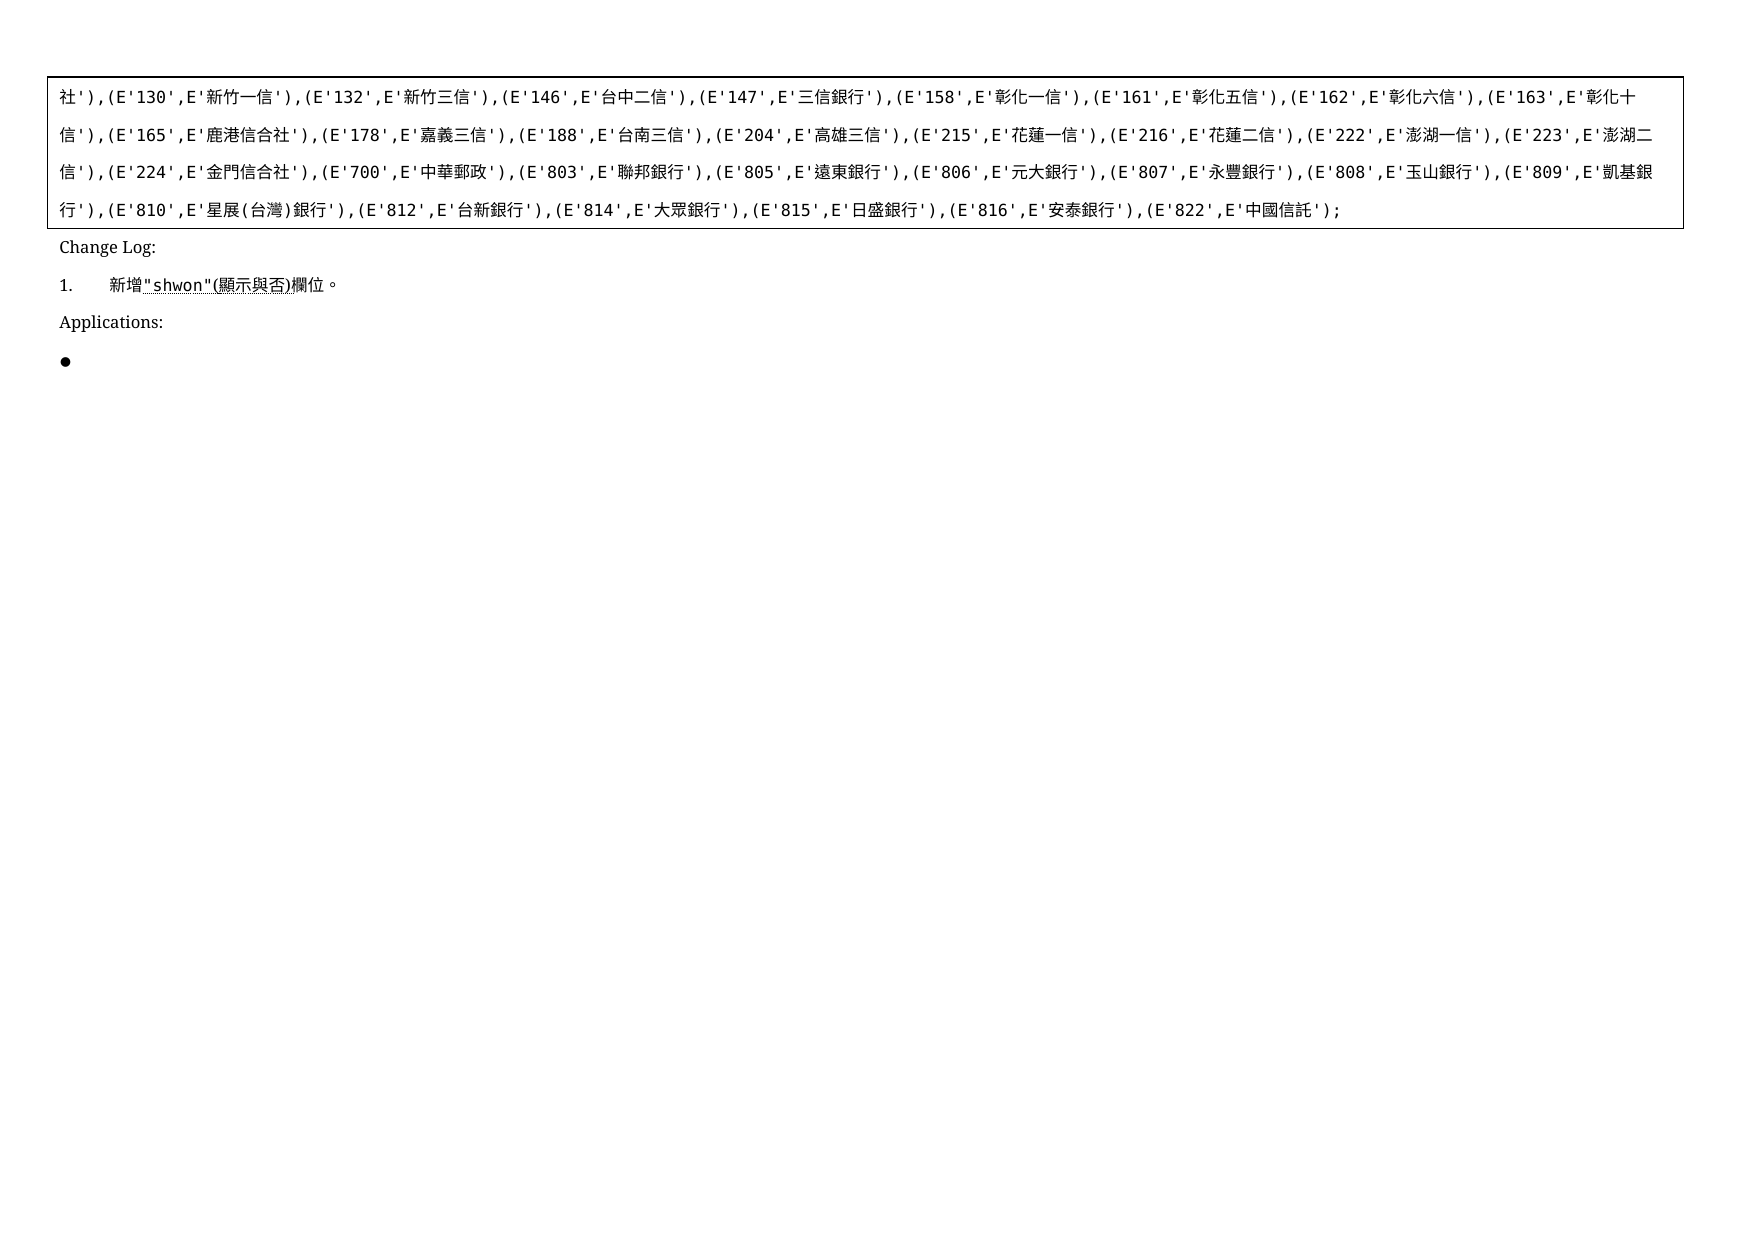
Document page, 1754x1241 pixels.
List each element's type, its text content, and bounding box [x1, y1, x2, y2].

text Applications: [59, 303, 1695, 341]
text Change Log: [59, 228, 1695, 266]
list 新增"shwon"(顯示與否)欄位。 [59, 266, 1695, 303]
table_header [48, 78, 1683, 227]
